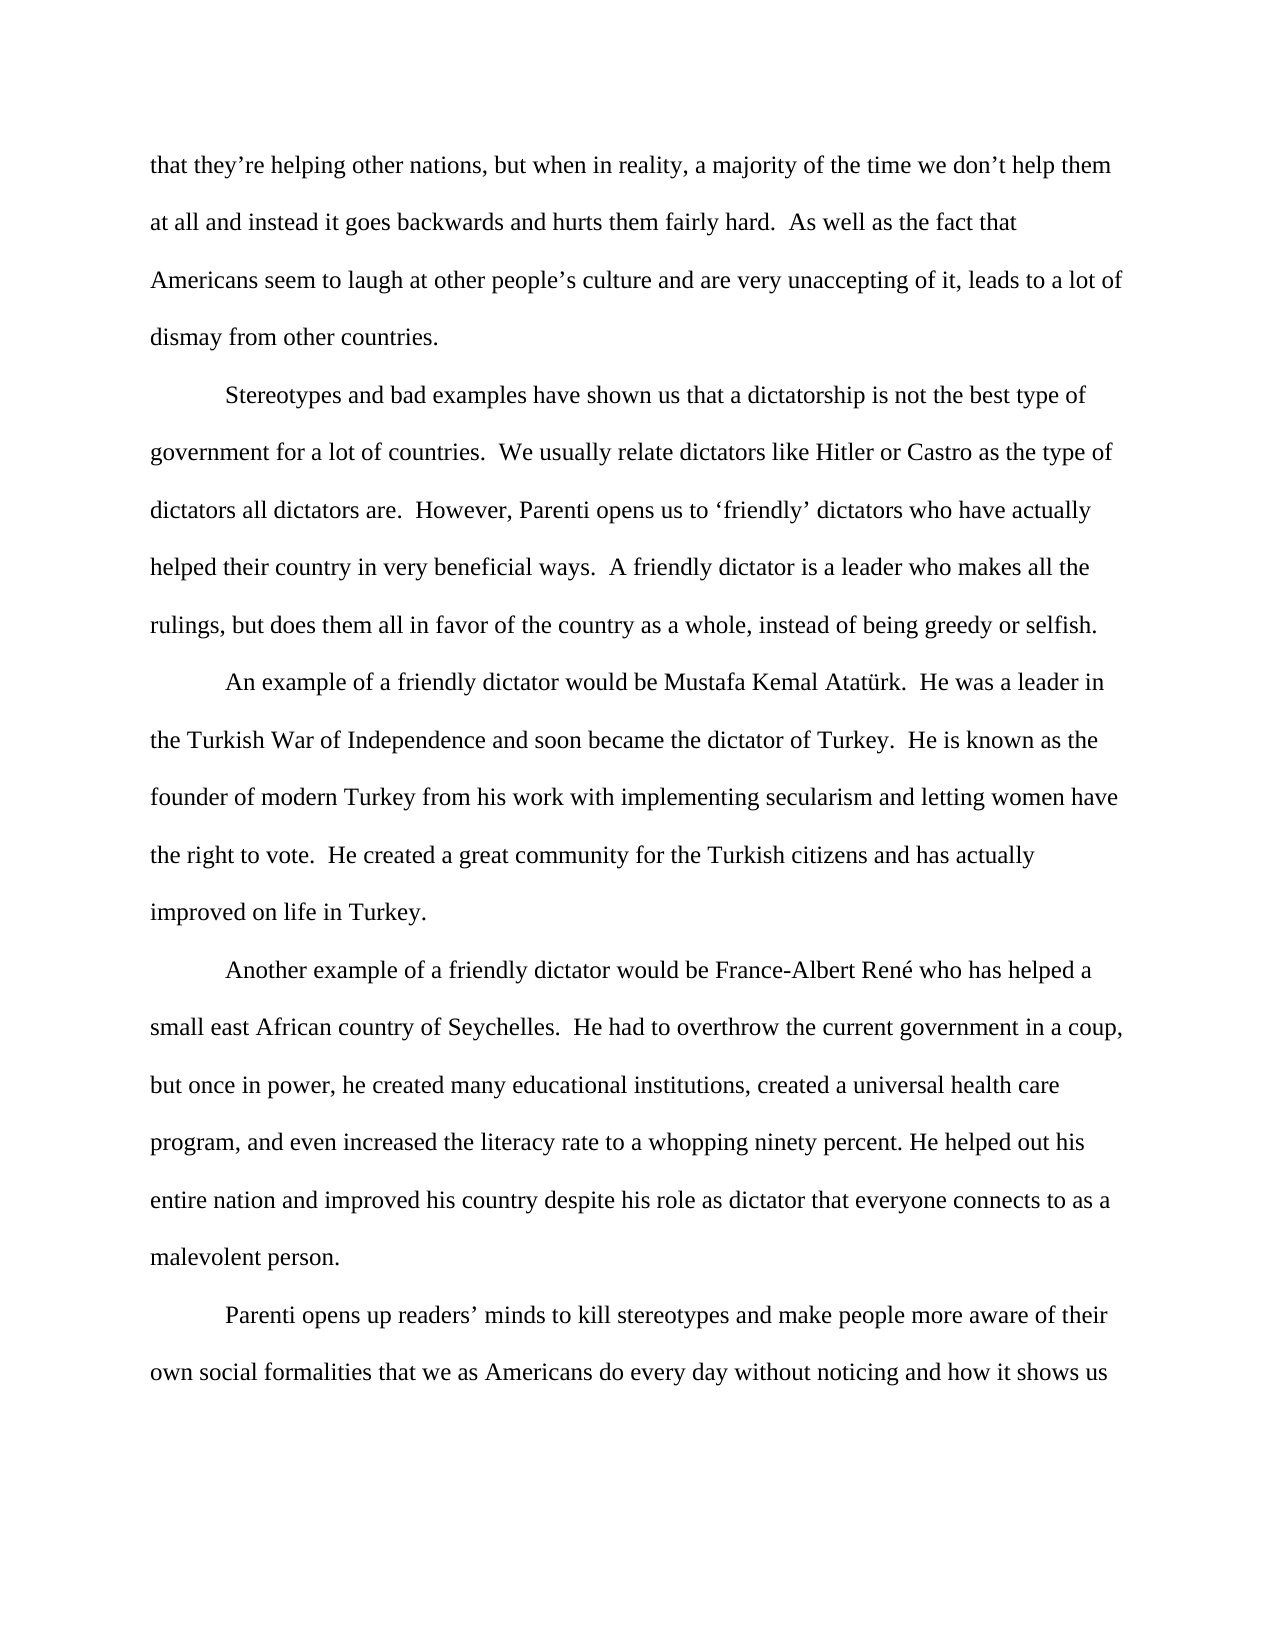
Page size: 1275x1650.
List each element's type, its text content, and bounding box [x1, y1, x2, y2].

text Another example of a friendly dictator would be France-Albert René who has helped a small east African country of Seychelles. He had to overthrow the current government in a coup, but once in power, he created many educational institutions, created a universal health care program, and even increased the literacy rate to a whopping ninety percent. He helped out his entire nation and improved his country despite his role as dictator that everyone connects to as a malevolent person. [150, 955, 1125, 1271]
text Stereotypes and bad examples have shown us that a dictatorship is not the best type of government for a lot of countries. We usually relate dictators like Hitler or Castro as the type of dictators all dictators are. However, Parenti opens us to ‘friendly’ dictators who have actually helped their country in very beneficial ways. A friendly dictator is a leader who makes all the rulings, but does them all in favor of the country as a whole, instead of being greedy or selfish. [150, 380, 1125, 639]
text An example of a friendly dictator would be Mustafa Kemal Atatürk. He was a leader in the Turkish War of Independence and soon became the dictator of Turkey. He is known as the founder of modern Turkey from his work with implementing secularism and letting women have the right to vote. He created a great community for the Turkish citizens and has actually improved on life in Turkey. [150, 667, 1125, 926]
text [150, 1300, 1125, 1386]
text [150, 150, 1125, 351]
